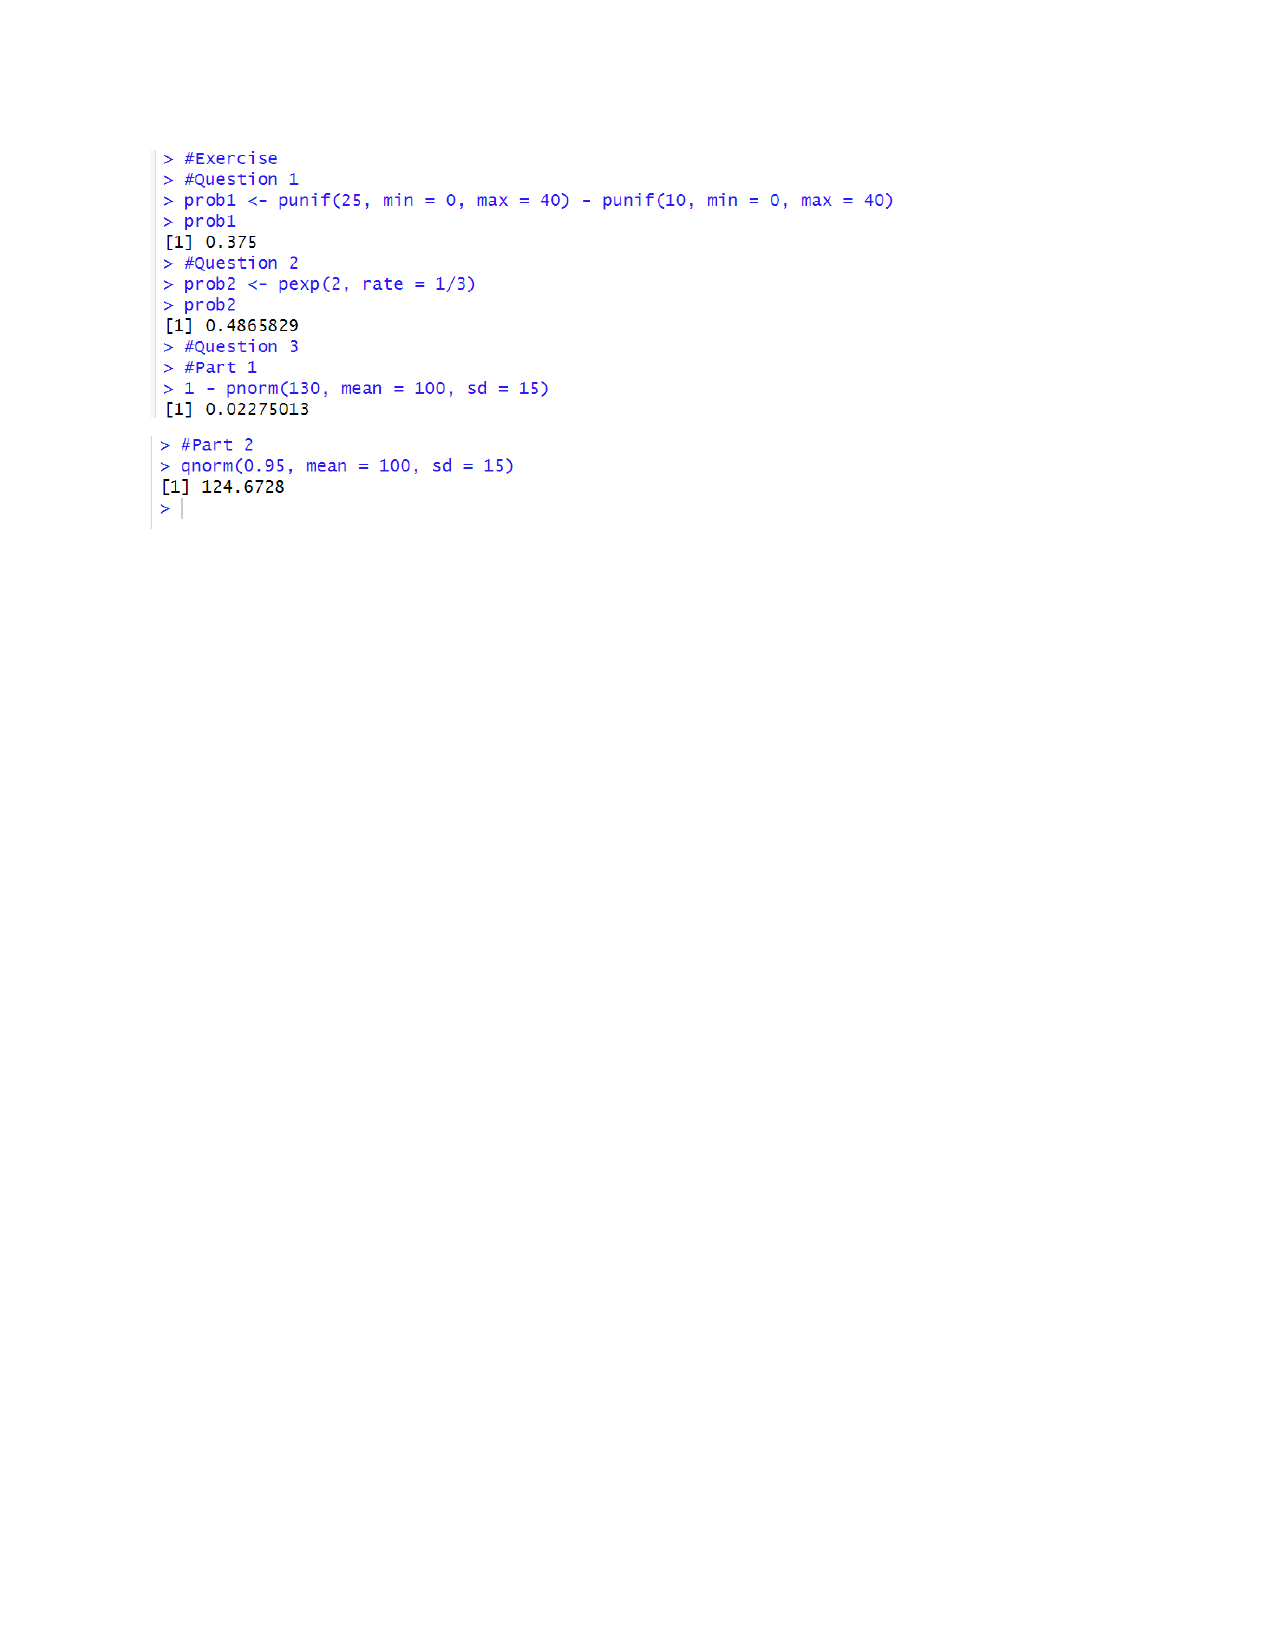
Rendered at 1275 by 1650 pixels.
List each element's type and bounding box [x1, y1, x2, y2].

picture [150, 436, 546, 529]
picture [150, 150, 941, 418]
